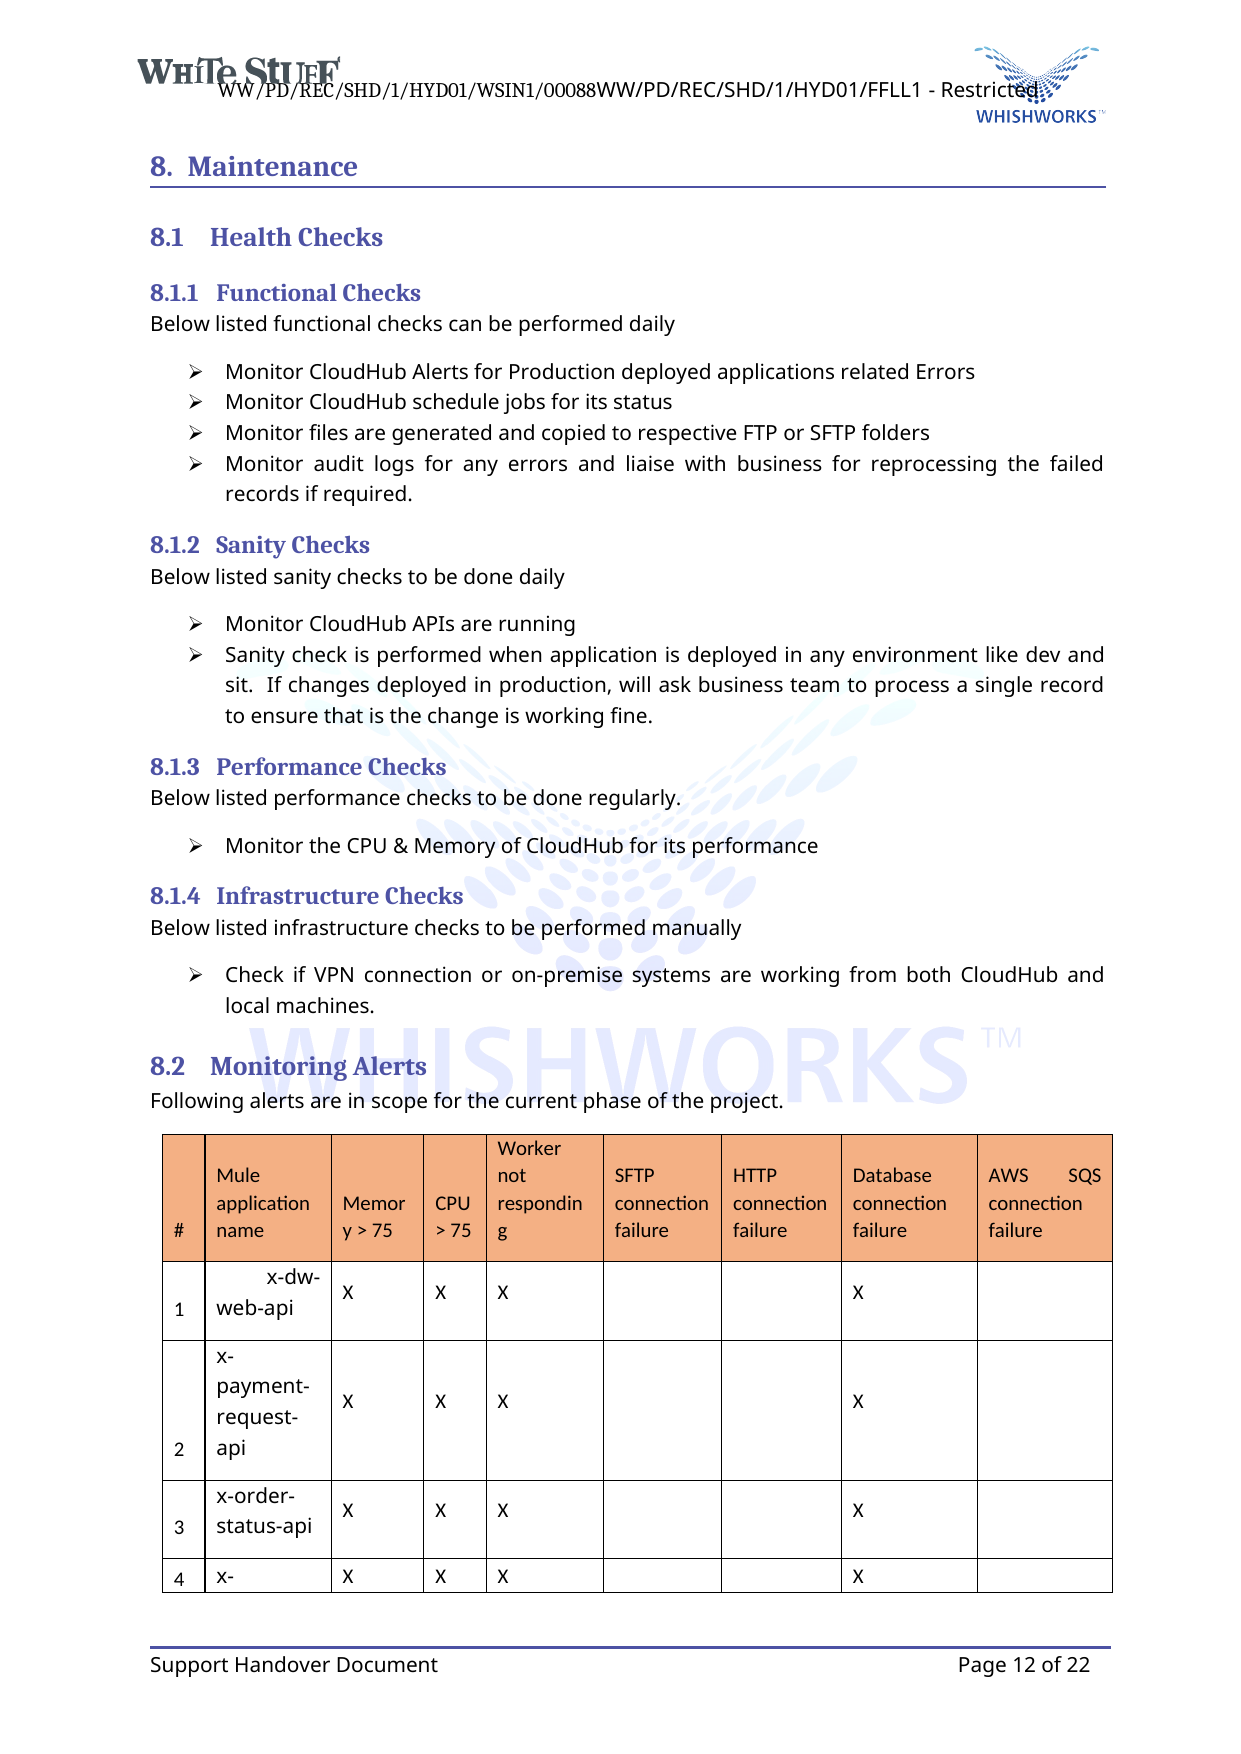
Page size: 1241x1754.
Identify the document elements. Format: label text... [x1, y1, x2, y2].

table_cell [978, 1559, 1112, 1592]
table_cell X [842, 1262, 977, 1340]
subtitle Performance Checks [150, 752, 1106, 781]
subtitle Monitoring Alerts [150, 1051, 1106, 1082]
table_header CPU > 75 [424, 1135, 486, 1261]
subtitle Functional Checks [150, 278, 1106, 307]
subtitle Health Checks [150, 222, 1106, 253]
table_cell 2 [163, 1341, 204, 1480]
list Monitor CloudHub APIs are running [187, 609, 1106, 637]
table_cell X [842, 1341, 977, 1480]
picture [137, 56, 341, 84]
table_cell x-order-status-api [206, 1481, 331, 1558]
table_cell [604, 1559, 721, 1592]
subtitle Maintenance [150, 150, 1106, 186]
table_cell [604, 1262, 721, 1340]
table_cell X [332, 1262, 423, 1340]
table_header HTTP connection failure [722, 1135, 841, 1261]
table_cell X [842, 1481, 977, 1558]
table_cell X [424, 1341, 486, 1480]
subtitle Sanity Checks [150, 531, 1106, 559]
table_cell x-customer-api [206, 1559, 331, 1592]
list Monitor files are generated and copied to respective FTP or SFTP folders [187, 418, 1106, 446]
table_cell [978, 1262, 1112, 1340]
table_cell [604, 1481, 721, 1558]
subtitle Infrastructure Checks [150, 882, 1106, 911]
table_cell [722, 1559, 841, 1592]
table_cell 1 [163, 1262, 204, 1340]
table_cell x-dw-web-api [206, 1262, 331, 1340]
picture [974, 46, 1106, 123]
table_header Worker not responding [487, 1135, 603, 1261]
list Sanity check is performed when application is deployed in any environment like dev and sit. If changes deployed in production, will ask business team to process a single record to ensure that is the change is working fine. [187, 640, 1106, 729]
text Below listed performance checks to be done regularly. [150, 783, 1106, 812]
table_header Memory > 75 [332, 1135, 423, 1261]
table_cell X [332, 1341, 423, 1480]
list Monitor audit logs for any errors and liaise with business for reprocessing the failed records if required. [187, 449, 1106, 508]
table_cell X [842, 1559, 977, 1592]
table_cell X [487, 1559, 603, 1592]
table_cell [722, 1481, 841, 1558]
table_cell X [487, 1481, 603, 1558]
text Following alerts are in scope for the current phase of the project. [150, 1087, 1106, 1115]
table_header AWS SQS connection failure [978, 1135, 1112, 1261]
table_cell X [424, 1262, 486, 1340]
table_cell X [487, 1262, 603, 1340]
table_cell X [424, 1559, 486, 1592]
table_cell X [332, 1481, 423, 1558]
table_cell X [424, 1481, 486, 1558]
table_cell 3 [163, 1481, 204, 1558]
table_header Database connection failure [842, 1135, 977, 1261]
table_cell x-payment-request-api [206, 1341, 331, 1480]
table_cell [722, 1341, 841, 1480]
table_header Mule application name [206, 1135, 331, 1261]
table_header SFTP connection failure [604, 1135, 721, 1261]
table_cell [978, 1341, 1112, 1480]
list Monitor CloudHub Alerts for Production deployed applications related Errors [187, 357, 1106, 385]
text Below listed sanity checks to be done daily [150, 562, 1106, 590]
table_header # [163, 1135, 204, 1261]
text Below listed infrastructure checks to be performed manually [150, 913, 1106, 942]
table_cell [978, 1481, 1112, 1558]
table_cell X [332, 1559, 423, 1592]
text Below listed functional checks can be performed daily [150, 309, 1106, 338]
table_cell [604, 1341, 721, 1480]
table_cell X [487, 1341, 603, 1480]
list Monitor the CPU & Memory of CloudHub for its performance [187, 831, 1106, 859]
list Monitor CloudHub schedule jobs for its status [187, 387, 1106, 416]
table_cell 4 [163, 1559, 204, 1592]
table_cell [722, 1262, 841, 1340]
list Check if VPN connection or on-premise systems are working from both CloudHub and local machines. [187, 961, 1106, 1019]
